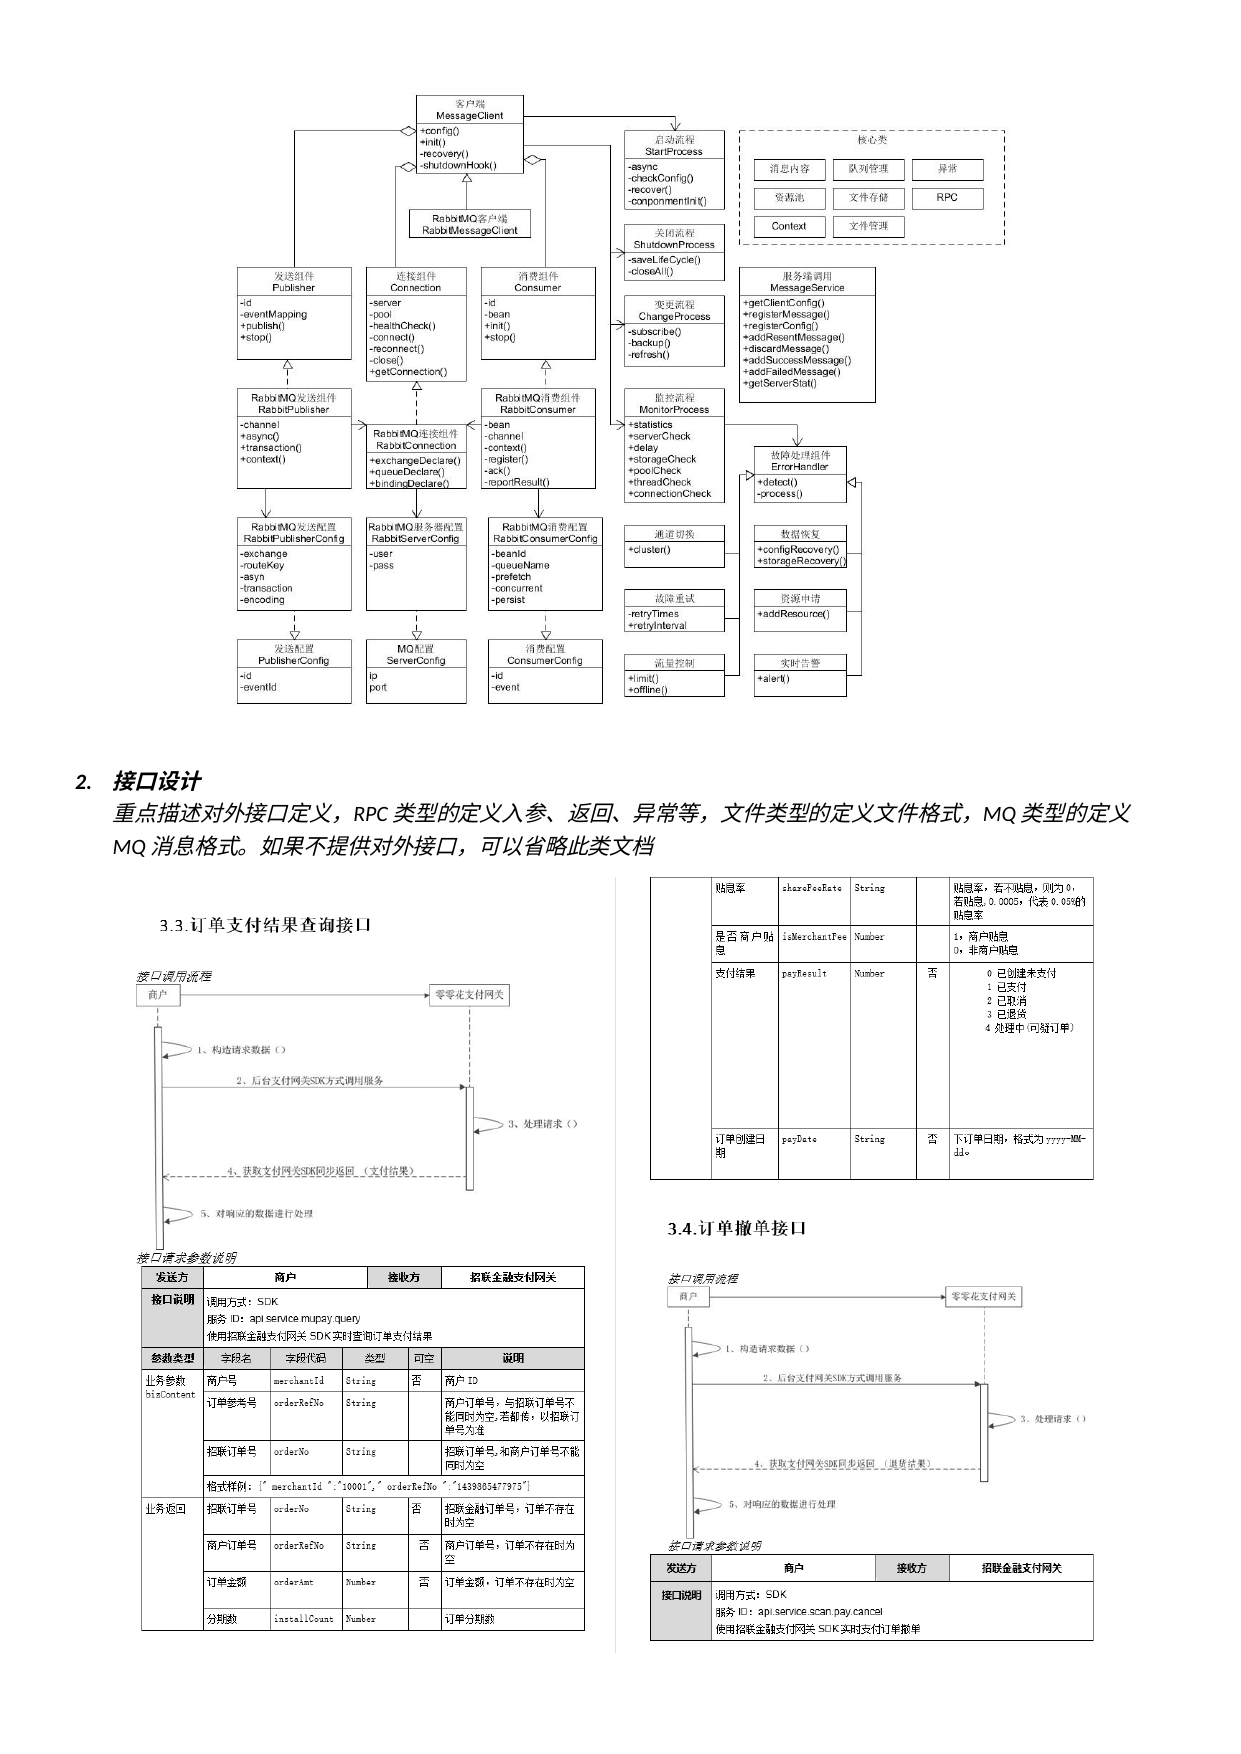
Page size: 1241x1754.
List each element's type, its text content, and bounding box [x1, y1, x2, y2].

picture [222, 80, 1019, 718]
list 接口设计 [75, 763, 1165, 796]
picture [132, 860, 1108, 1655]
list 重点描述对外接口定义，RPC类型的定义入参、返回、异常等，文件类型的定义文件格式，MQ类型的定义MQ消息格式。如果不提供对外接口，可以省略此类文档 [112, 796, 1165, 861]
